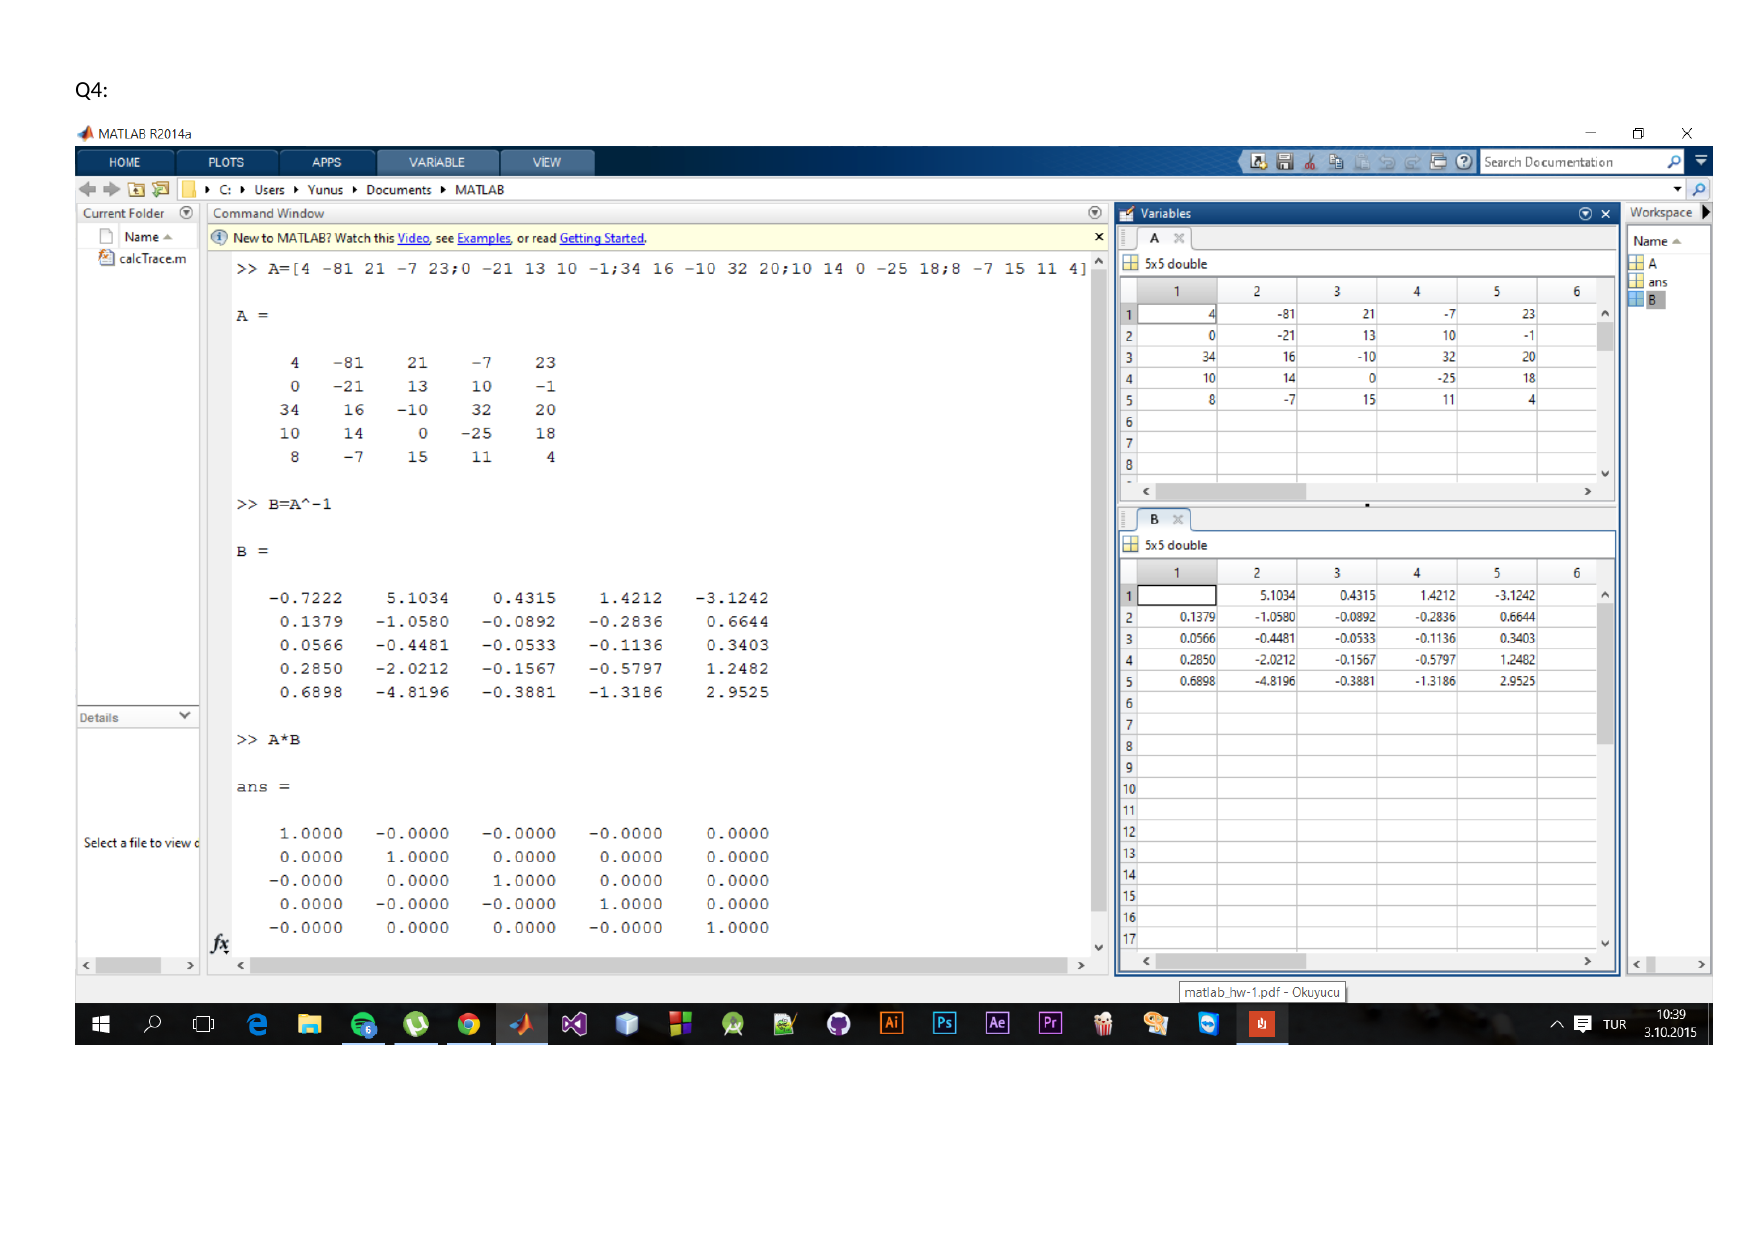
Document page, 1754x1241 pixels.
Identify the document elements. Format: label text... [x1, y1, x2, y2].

picture [75, 121, 1713, 1045]
text Q4: [75, 75, 1679, 103]
